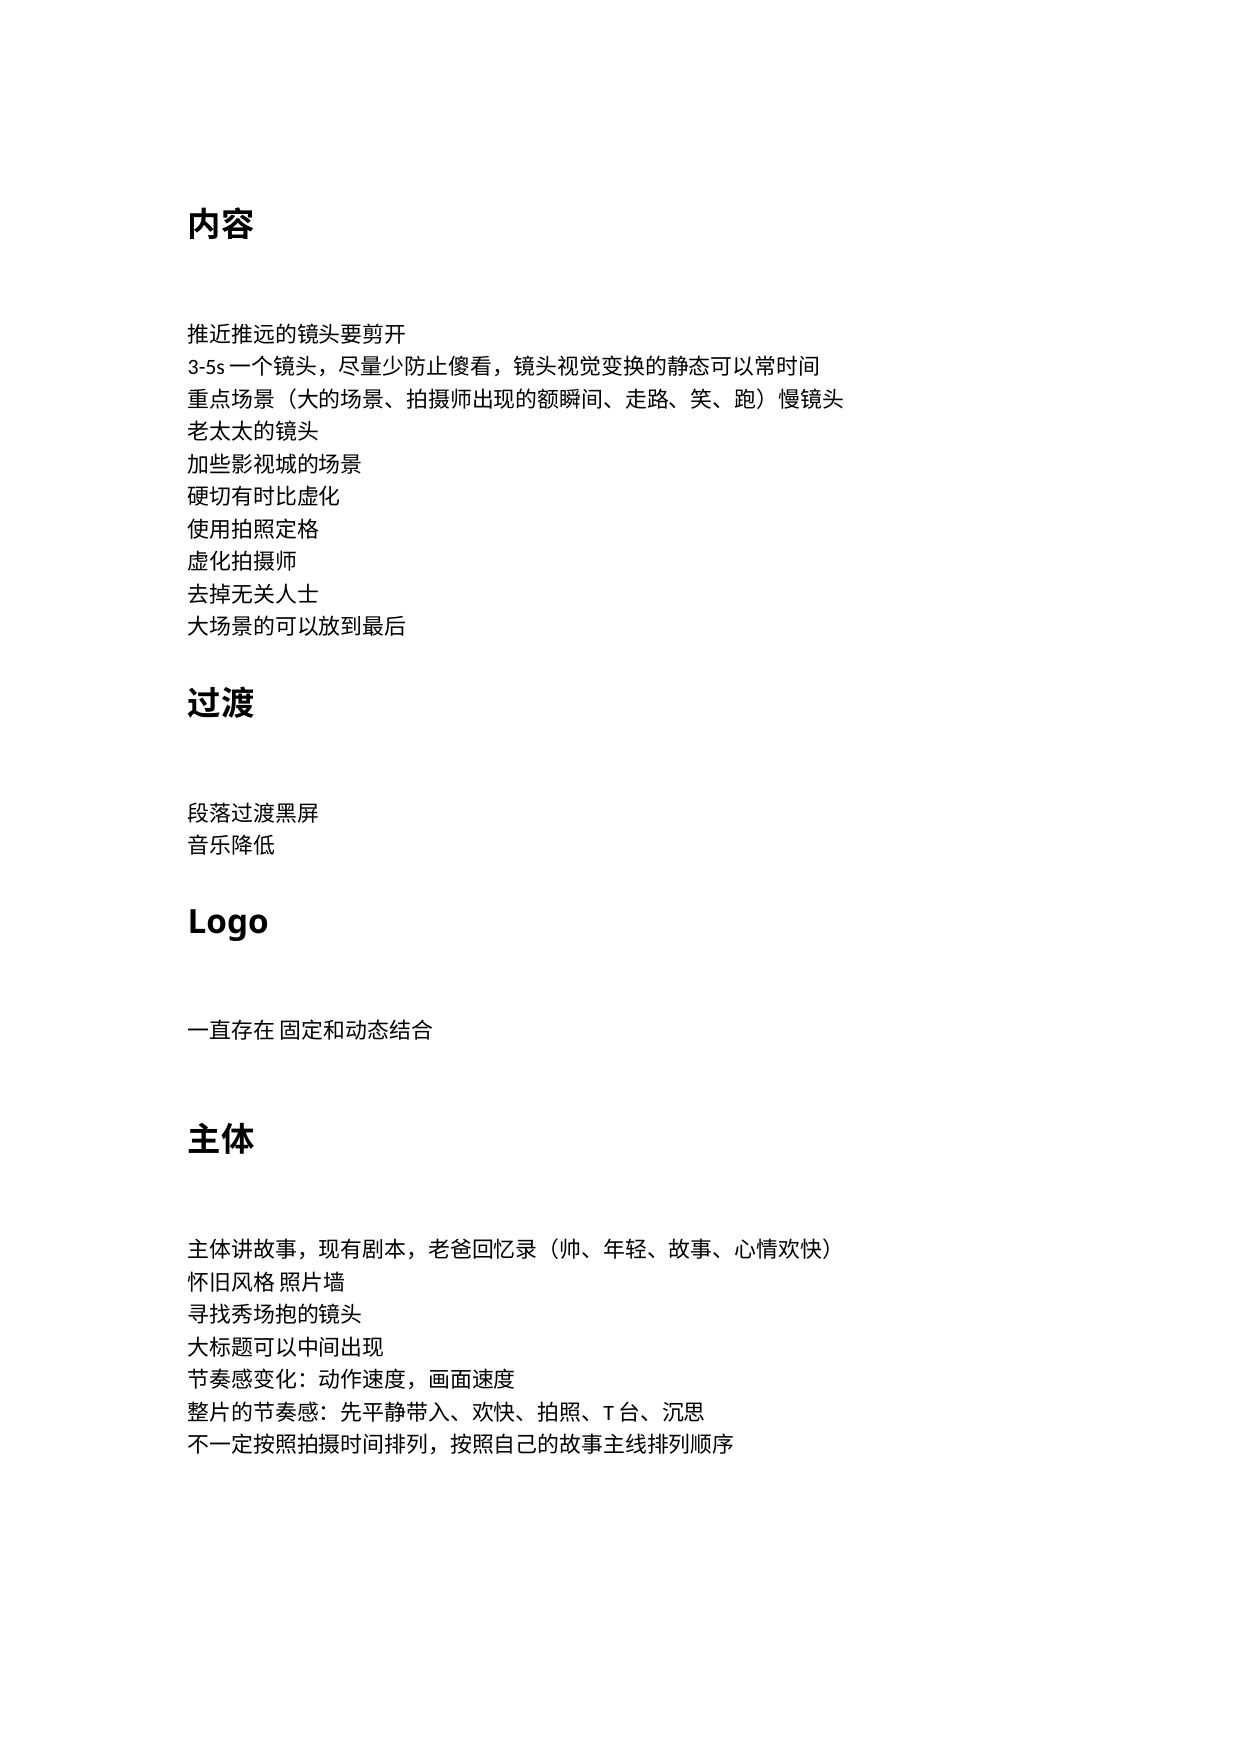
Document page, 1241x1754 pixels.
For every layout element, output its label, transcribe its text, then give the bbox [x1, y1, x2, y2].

text 音乐降低 [187, 828, 1053, 861]
text 寻找秀场抱的镜头 [187, 1297, 1053, 1329]
text 大标题可以中间出现 [187, 1329, 1053, 1362]
subtitle 过渡 [187, 668, 1053, 733]
text 大场景的可以放到最后 [187, 609, 1053, 641]
subtitle 内容 [187, 189, 1053, 254]
text 虚化拍摄师 [187, 544, 1053, 576]
text 老太太的镜头 [187, 414, 1053, 446]
text 推近推远的镜头要剪开 [187, 316, 1053, 349]
text 去掉无关人士 [187, 576, 1053, 609]
text 整片的节奏感：先平静带入、欢快、拍照、T台、沉思 [187, 1394, 1053, 1427]
text 不一定按照拍摄时间排列，按照自己的故事主线排列顺序 [187, 1427, 1053, 1459]
text 使用拍照定格 [187, 511, 1053, 544]
text 重点场景（大的场景、拍摄师出现的额瞬间、走路、笑、跑）慢镜头 [187, 381, 1053, 414]
subtitle 主体 [187, 1105, 1053, 1170]
text 硬切有时比虚化 [187, 479, 1053, 511]
text 节奏感变化：动作速度，画面速度 [187, 1362, 1053, 1394]
text 主体讲故事，现有剧本，老爸回忆录（帅、年轻、故事、心情欢快） [187, 1232, 1053, 1264]
text 3-5s一个镜头，尽量少防止傻看，镜头视觉变换的静态可以常时间 [187, 349, 1053, 381]
text 段落过渡黑屏 [187, 796, 1053, 828]
subtitle Logo [187, 888, 1053, 953]
text 加些影视城的场景 [187, 446, 1053, 479]
text 怀旧风格 照片墙 [187, 1264, 1053, 1297]
text 一直存在 固定和动态结合 [187, 1013, 1053, 1045]
